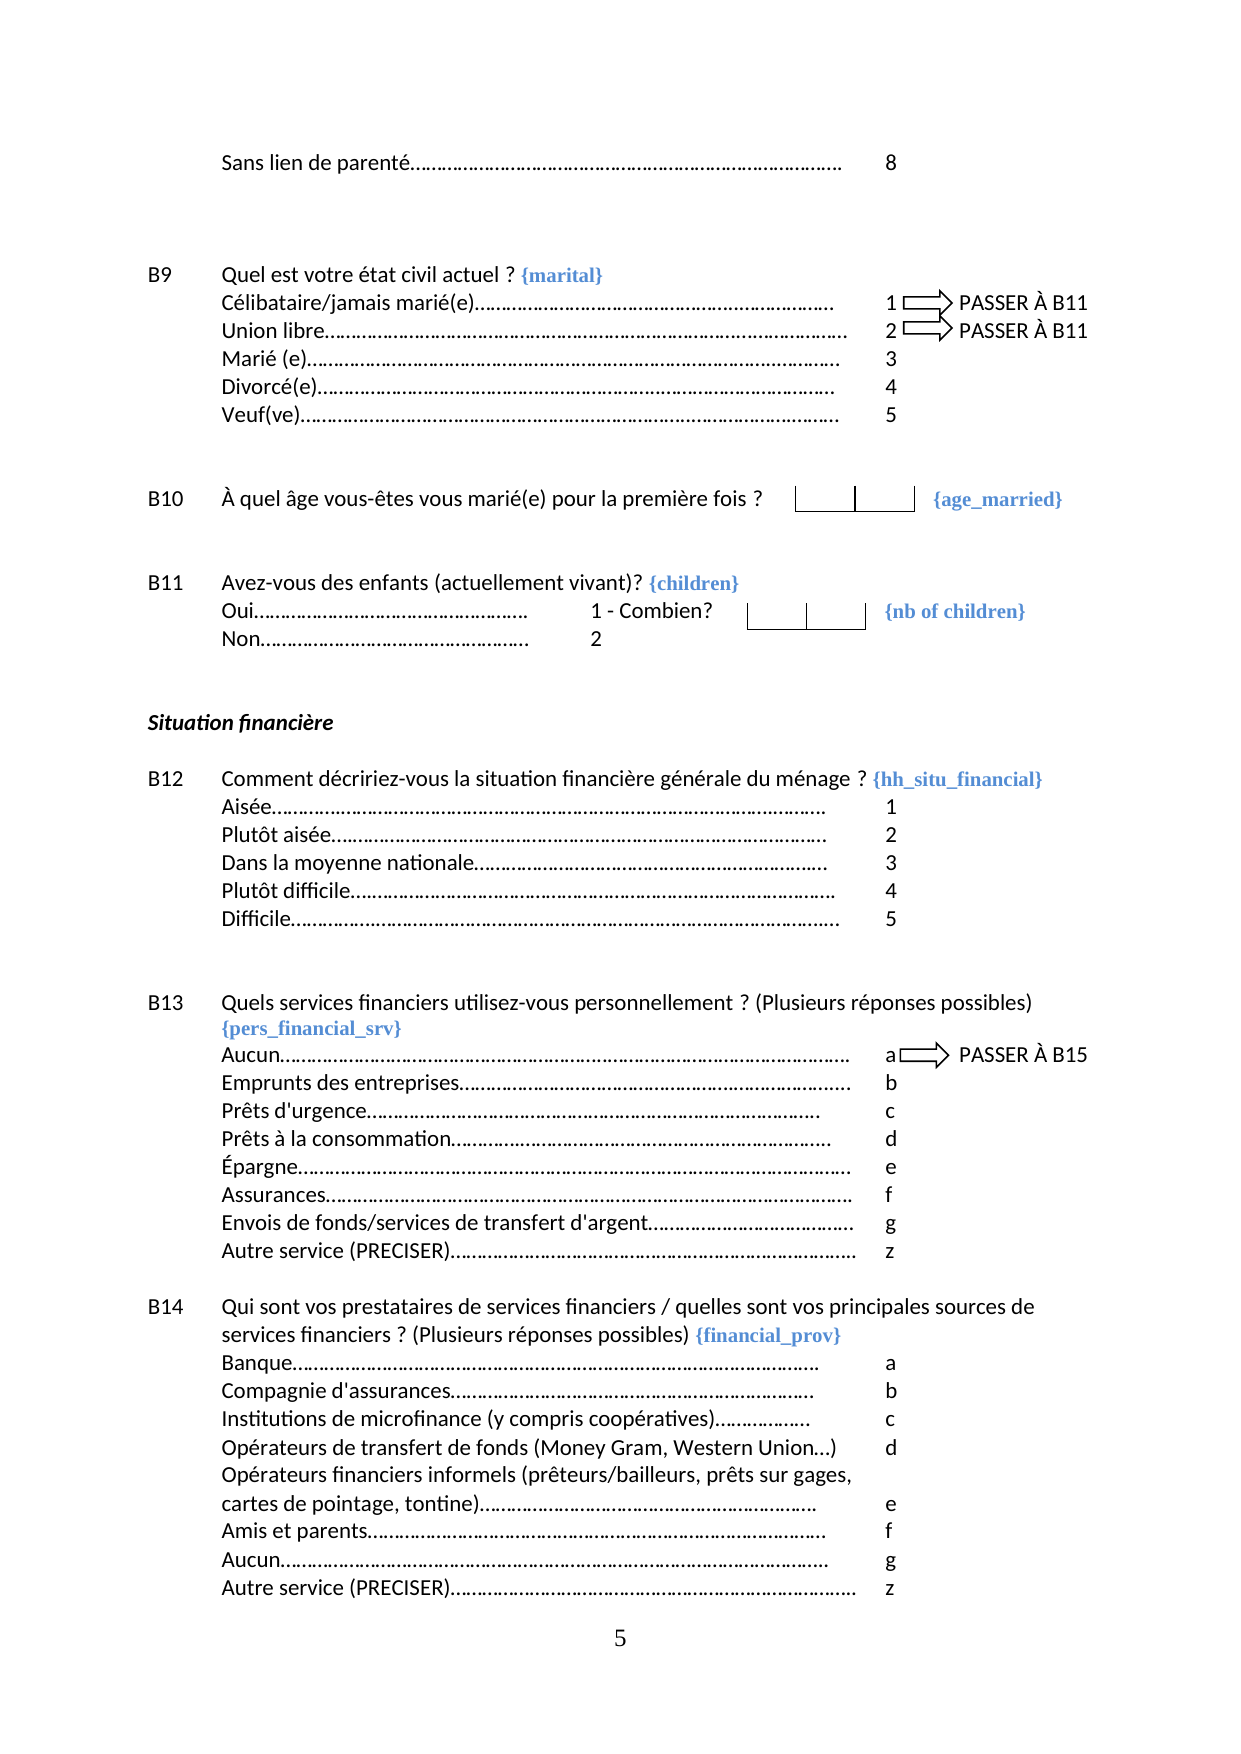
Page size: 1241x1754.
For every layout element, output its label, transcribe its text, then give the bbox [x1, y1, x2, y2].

text Marié (e)……………………………………………………………………………..………… 3 [148, 344, 1093, 372]
text Divorcé(e)………………………………………………………..…………………………… 4 [148, 372, 1093, 400]
text Compagnie d'assurances…………………………………………………………… b [148, 1377, 1093, 1404]
text Prêts d'urgence………………………………………………………………………….. c [148, 1096, 1093, 1124]
text Opérateurs financiers informels (prêteurs/bailleurs, prêts sur gages, [221, 1461, 1093, 1489]
text Amis et parents…………………………………………………………………………… f [148, 1517, 1093, 1545]
text Autre service (PRECISER)………………………………………………………………….. z [148, 1573, 1093, 1601]
text Opérateurs de transfert de fonds (Money Gram, Western Union…) d [148, 1433, 1093, 1461]
text B9 Quel est votre état civil actuel ? {marital} [148, 260, 1093, 288]
text services financiers ? (Plusieurs réponses possibles) {financial_prov} [148, 1321, 1093, 1348]
text Célibataire/jamais marié(e)…………………………………………..……………… 1 PASSER À B11 [940, 288, 1093, 316]
text Veuf(ve)………………………………………………………………..……………….……… 5 [148, 400, 1093, 428]
text Oui……………………………………………. 1 - Combien? {nb of children} [148, 596, 1093, 624]
text Épargne…………………………………………………………………………………………… e [148, 1152, 1093, 1180]
text B13 Quels services financiers utilisez-vous personnellement ? (Plusieurs réponses possibles) {pers_financial_srv} [148, 988, 1093, 1040]
table_header [807, 603, 865, 629]
text Banque………………………………………………………………………………………. a [148, 1348, 1093, 1377]
text B10 À quel âge vous-êtes vous marié(e) pour la première fois ? {age_married} [148, 484, 1093, 512]
text Aucun……………………………………………………..………………………………………. a PASSER À B15 [221, 1040, 1093, 1068]
text Union libre……………………………………………………………………...……………… 2 PASSER À B11 [148, 316, 1093, 344]
table_header [856, 486, 914, 511]
text Aucun………………………………………………………………………………………….. g [221, 1545, 1093, 1573]
text Autre service (PRECISER)………………………………………………………………….. z [148, 1236, 1093, 1264]
text Prêts à la consommation………….………………………………………………….. d [148, 1124, 1093, 1152]
table_header [796, 486, 854, 511]
text cartes de pointage, tontine)………………………………………………………. e [221, 1489, 1093, 1517]
text Assurances………………………………………………………………………………………. f [148, 1180, 1093, 1208]
text Célibataire/jamais marié(e)…………………………………………..……………… 1 PASSER À B11 [148, 288, 939, 316]
text B12 Comment décririez-vous la situation financière générale du ménage ? {hh_situ_financial} [148, 764, 1093, 792]
text Non…………………………………………… 2 [148, 624, 1093, 652]
text Plutôt difficile….……………………………………………………………………………. 4 [148, 876, 1093, 904]
text Dans la moyenne nationale……………………………………………………….… 3 [148, 848, 1093, 876]
text Sans lien de parenté………………………………………………………………………. 8 [148, 148, 1093, 176]
text B14 Qui sont vos prestataires de services financiers / quelles sont vos principales sources de [148, 1292, 1093, 1321]
table_header [748, 603, 806, 629]
text B11 Avez-vous des enfants (actuellement vivant)? {children} [148, 568, 1093, 596]
text Difficile…………….………………………………………………………………………….… 5 [148, 904, 1093, 932]
text Envois de fonds/services de transfert d'argent………………………………… g [148, 1208, 1093, 1236]
text Aisée………….……………………………………………………………………….………. 1 [148, 792, 1093, 820]
text Plutôt aisée….……………………………………………………………………………… 2 [148, 820, 1093, 848]
text Institutions de microfinance (y compris coopératives)……………… c [148, 1404, 1093, 1433]
text Emprunts des entreprises…………………………………………….……………….... b [148, 1068, 1093, 1096]
text Situation financière [148, 708, 1093, 736]
